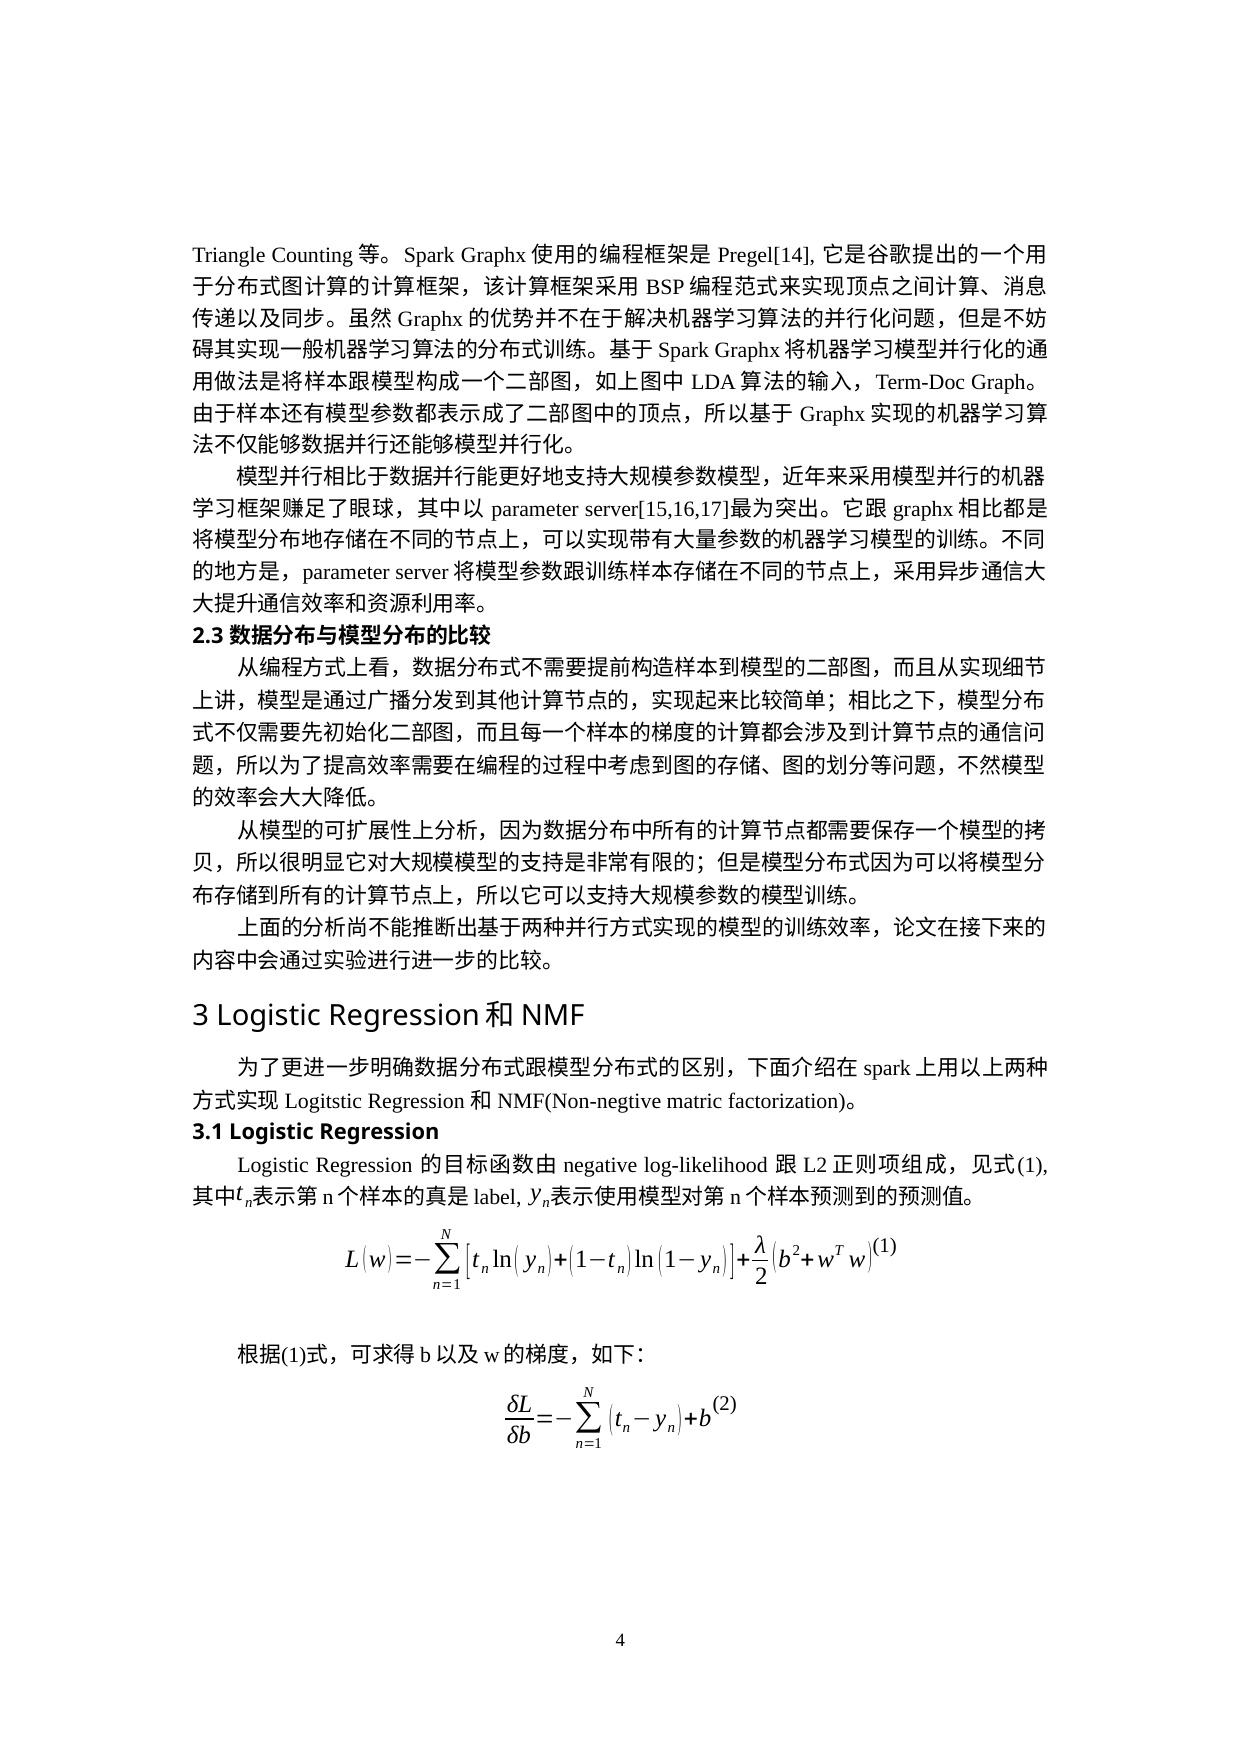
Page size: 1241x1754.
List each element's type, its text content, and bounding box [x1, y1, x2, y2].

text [192, 237, 1048, 459]
text 从编程方式上看，数据分布式不需要提前构造样本到模型的二部图，而且从实现细节上讲，模型是通过广播分发到其他计算节点的，实现起来比较简单；相比之下，模型分布式不仅需要先初始化二部图，而且每一个样本的梯度的计算都会涉及到计算节点的通信问题，所以为了提高效率需要在编程的过程中考虑到图的存储、图的划分等问题，不然模型的效率会大大降低。 [192, 650, 1048, 812]
text 上面的分析尚不能推断出基于两种并行方式实现的模型的训练效率，论文在接下来的内容中会通过实验进行进一步的比较。 [192, 910, 1048, 975]
text (2) [192, 1369, 1048, 1466]
text 为了更进一步明确数据分布式跟模型分布式的区别，下面介绍在spark上用以上两种方式实现 Logitstic Regression 和 NMF(Non-negtive matric factorization)。 [192, 1050, 1048, 1115]
text 从模型的可扩展性上分析，因为数据分布中所有的计算节点都需要保存一个模型的拷贝，所以很明显它对大规模模型的支持是非常有限的；但是模型分布式因为可以将模型分布存储到所有的计算节点上，所以它可以支持大规模参数的模型训练。 [192, 812, 1048, 910]
subtitle 3.1 Logistic Regression [192, 1115, 1048, 1147]
text 模型并行相比于数据并行能更好地支持大规模参数模型，近年来采用模型并行的机器学习框架赚足了眼球，其中以 parameter server[15,16,17]最为突出。它跟graphx相比都是将模型分布地存储在不同的节点上，可以实现带有大量参数的机器学习模型的训练。不同的地方是，parameter server将模型参数跟训练样本存储在不同的节点上，采用异步通信大大提升通信效率和资源利用率。 [192, 459, 1048, 617]
text (1) [192, 1211, 1048, 1308]
text 根据(1)式，可求得b以及w的梯度，如下： [192, 1337, 1048, 1369]
text 3 Logistic Regression和NMF [192, 991, 1048, 1033]
text Logistic Regression 的目标函数由negative log-likelihood 跟L2正则项组成，见式(1), 其中表示第n个样本的真是label, 表示使用模型对第n个样本预测到的预测值。 [192, 1147, 1048, 1211]
subtitle 2.3 数据分布与模型分布的比较 [192, 617, 1048, 650]
